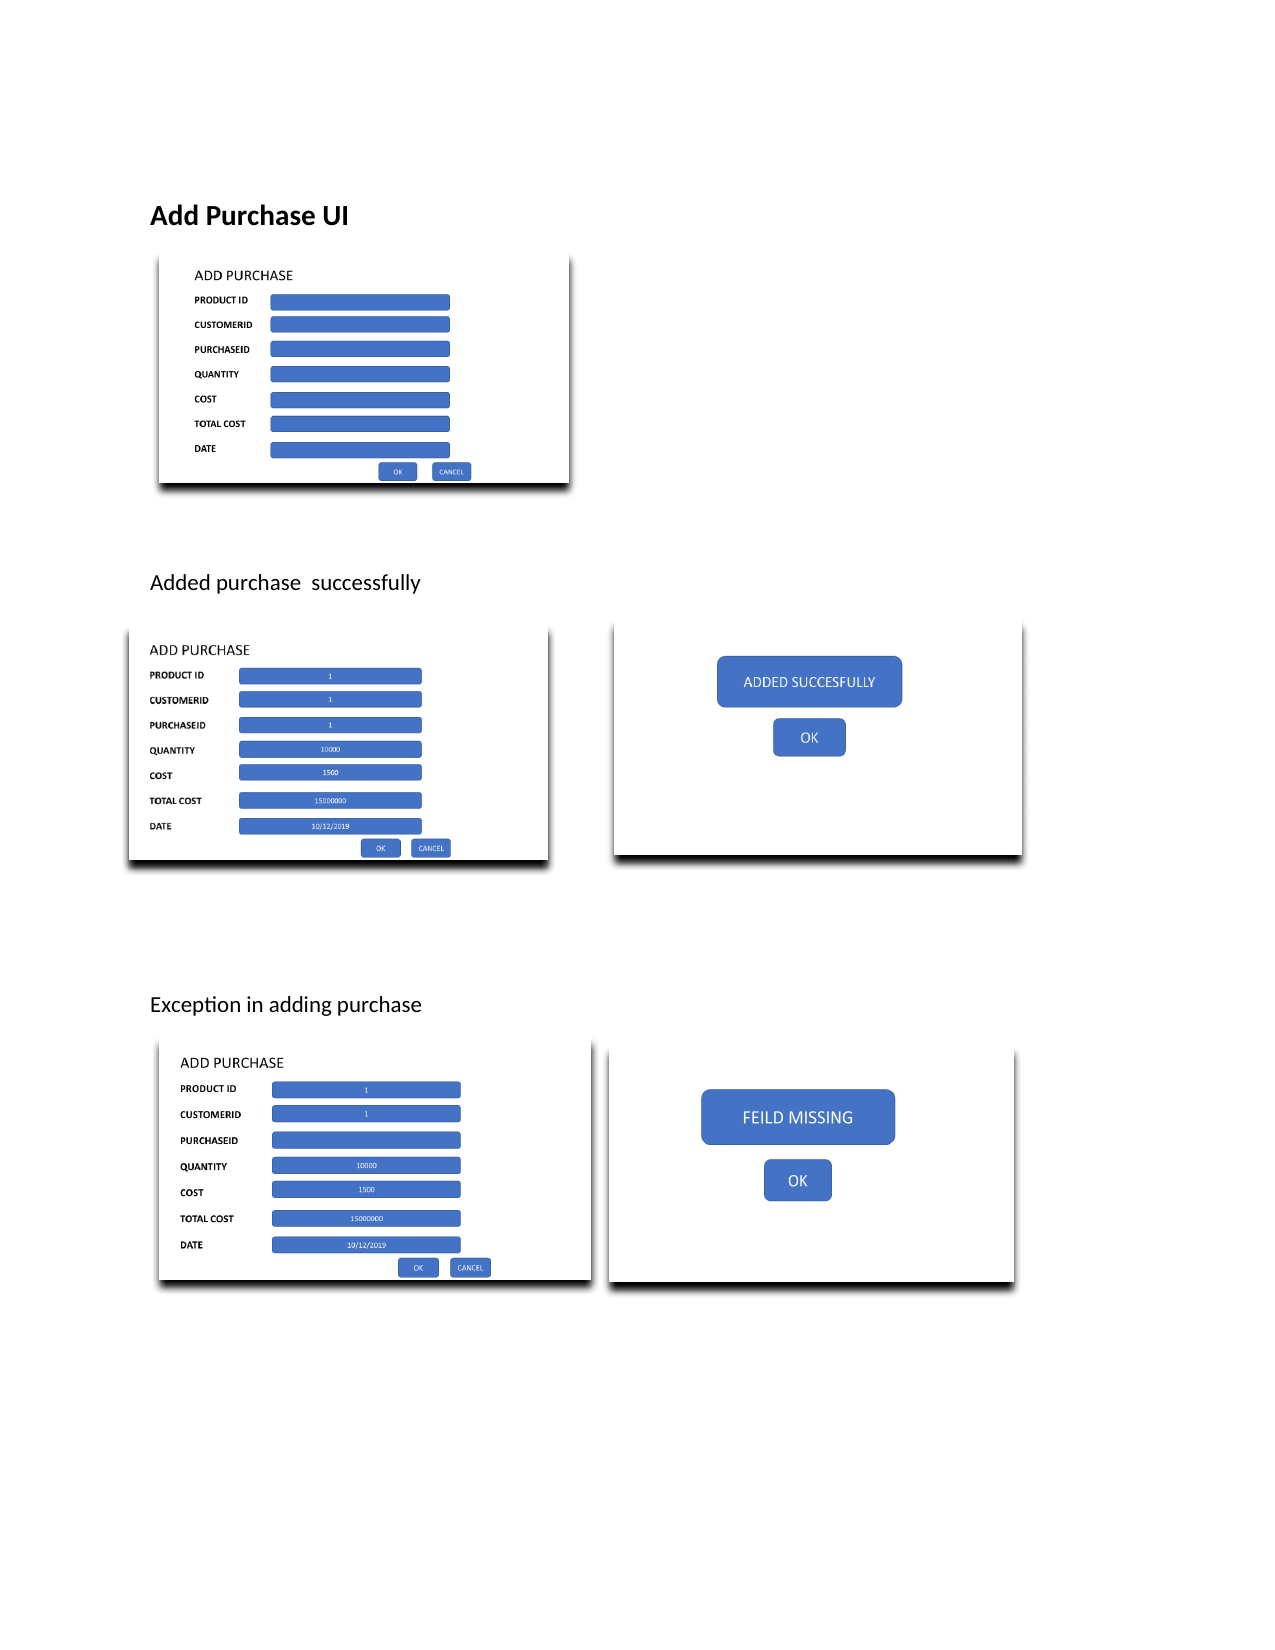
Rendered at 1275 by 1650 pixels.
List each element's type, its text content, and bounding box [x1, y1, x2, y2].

picture [159, 1036, 591, 1280]
picture [159, 251, 569, 483]
text Exception in adding purchase [150, 990, 1125, 1018]
text Add Purchase UI [150, 197, 1125, 232]
text Added purchase successfully [150, 568, 1125, 596]
picture [614, 619, 1022, 855]
picture [609, 1045, 1014, 1282]
picture [129, 624, 548, 860]
